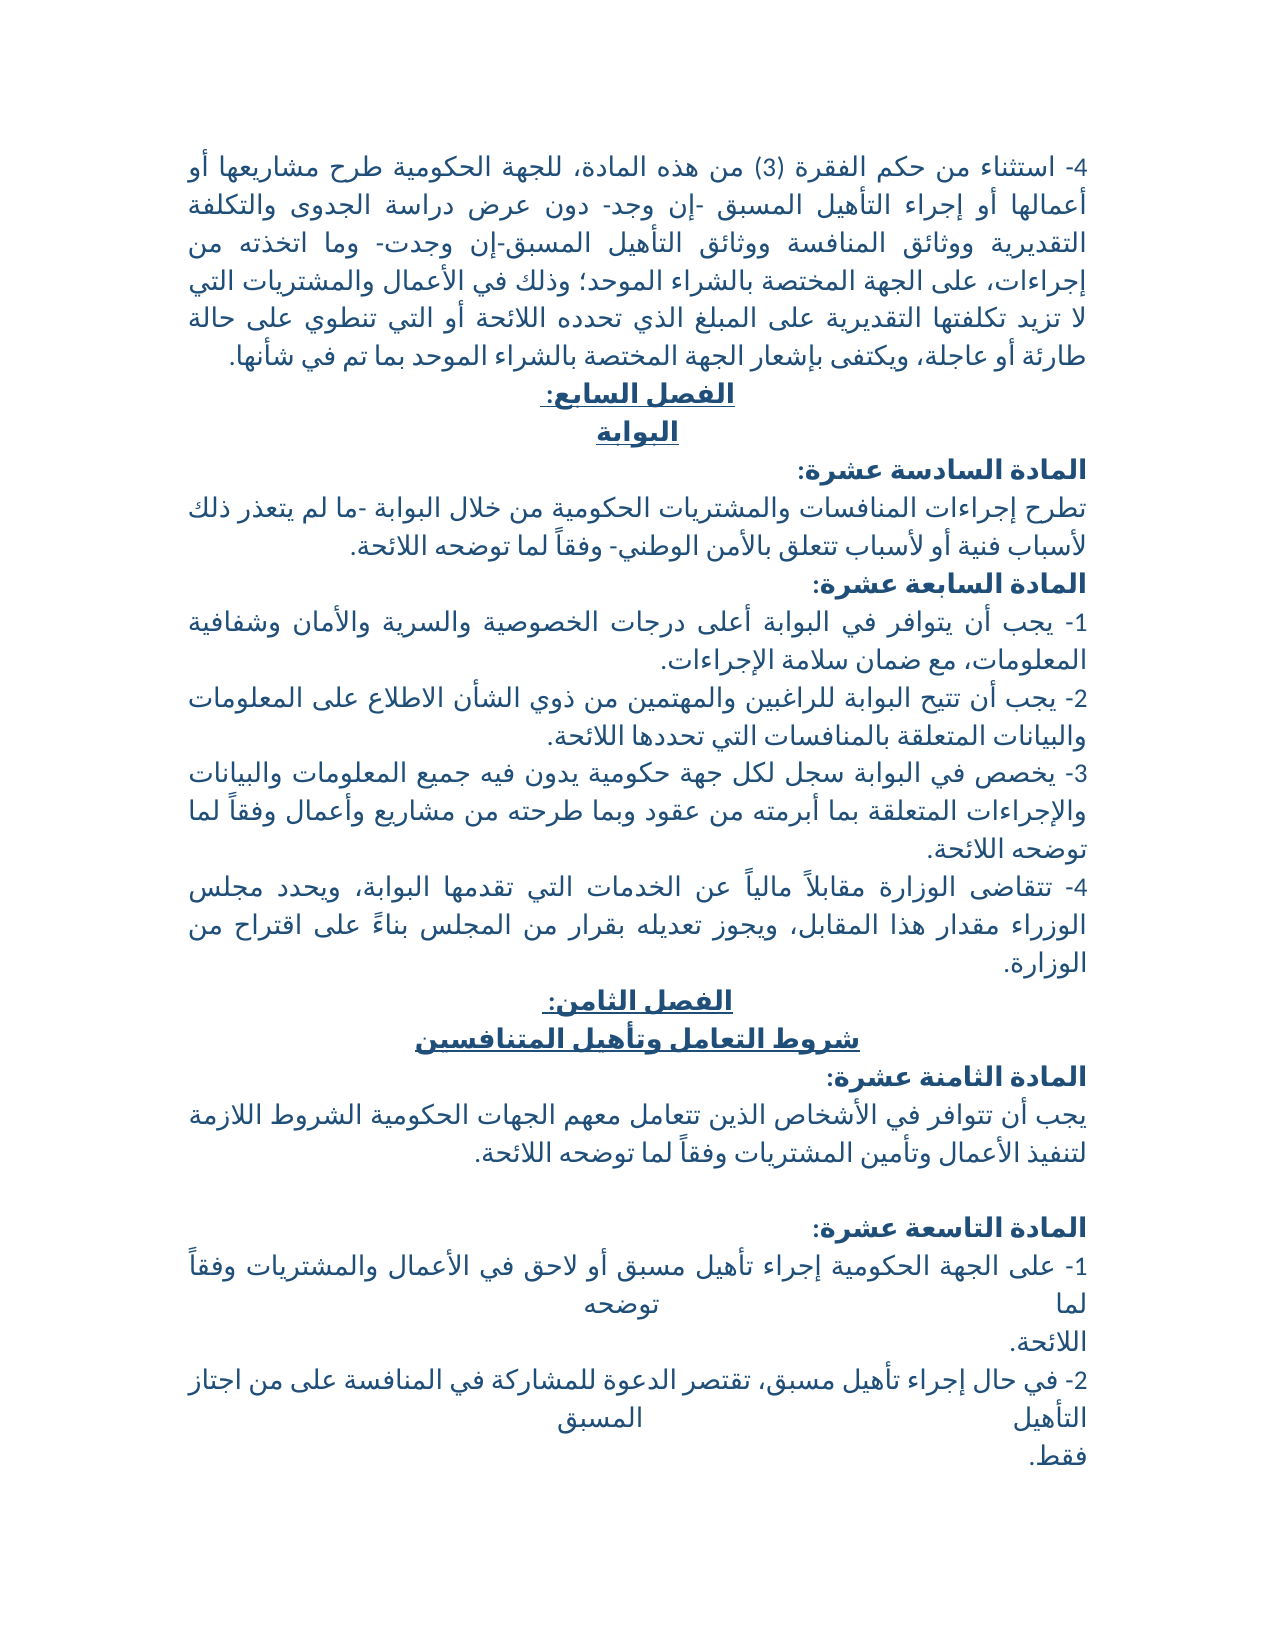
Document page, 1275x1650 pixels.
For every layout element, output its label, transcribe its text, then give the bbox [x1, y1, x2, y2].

text يجب أن تتوافر في الأشخاص الذين تتعامل معهم الجهات الحكومية الشروط اللازمة لتنفيذ الأعمال وتأمين المشتريات وفقاً لما توضحه اللائحة. [187, 1098, 1087, 1169]
text 1- يجب أن يتوافر في البوابة أعلى درجات الخصوصية والسرية والأمان وشفافية المعلومات، مع ضمان سلامة الإجراءات. [187, 605, 1087, 676]
text المادة الثامنة عشرة: [187, 1060, 1087, 1093]
text المادة السابعة عشرة: [187, 567, 1087, 600]
text شروط التعامل وتأهيل المتنافسين [187, 1022, 1087, 1055]
text 4- تتقاضى الوزارة مقابلاً مالياً عن الخدمات التي تقدمها البوابة، ويحدد مجلس الوزراء مقدار هذا المقابل، ويجوز تعديله بقرار من المجلس بناءً على اقتراح من الوزارة. [187, 870, 1087, 979]
text البوابة [187, 415, 1087, 448]
text 2- في حال إجراء تأهيل مسبق، تقتصر الدعوة للمشاركة في المنافسة على من اجتاز التأهيل المسبق فقط. [187, 1363, 1087, 1472]
text تطرح إجراءات المنافسات والمشتريات الحكومية من خلال البوابة -ما لم يتعذر ذلك لأسباب فنية أو لأسباب تتعلق بالأمن الوطني- وفقاً لما توضحه اللائحة. [187, 491, 1087, 562]
text الفصل الثامن: [187, 984, 1087, 1017]
text المادة التاسعة عشرة: [187, 1212, 1087, 1245]
text 2- يجب أن تتيح البوابة للراغبين والمهتمين من ذوي الشأن الاطلاع على المعلومات والبيانات المتعلقة بالمنافسات التي تحددها اللائحة. [187, 681, 1087, 752]
text 4- استثناء من حكم الفقرة (3) من هذه المادة، للجهة الحكومية طرح مشاريعها أو أعمالها أو إجراء التأهيل المسبق -إن وجد- دون عرض دراسة الجدوى والتكلفة التقديرية ووثائق المنافسة ووثائق التأهيل المسبق-إن وجدت- وما اتخذته من إجراءات، على الجهة المختصة بالشراء الموحد؛ وذلك في الأعمال والمشتريات التي لا تزيد تكلفتها التقديرية على المبلغ الذي تحدده اللائحة أو التي تنطوي على حالة طارئة أو عاجلة، ويكتفى بإشعار الجهة المختصة بالشراء الموحد بما تم في شأنها. [187, 150, 1087, 373]
text الفصل السابع: [187, 377, 1087, 411]
text المادة السادسة عشرة: [187, 453, 1087, 486]
text 3- يخصص في البوابة سجل لكل جهة حكومية يدون فيه جميع المعلومات والبيانات والإجراءات المتعلقة بما أبرمته من عقود وبما طرحته من مشاريع وأعمال وفقاً لما توضحه اللائحة. [187, 757, 1087, 866]
text 1- على الجهة الحكومية إجراء تأهيل مسبق أو لاحق في الأعمال والمشتريات وفقاً لما توضحه اللائحة. [187, 1249, 1087, 1358]
